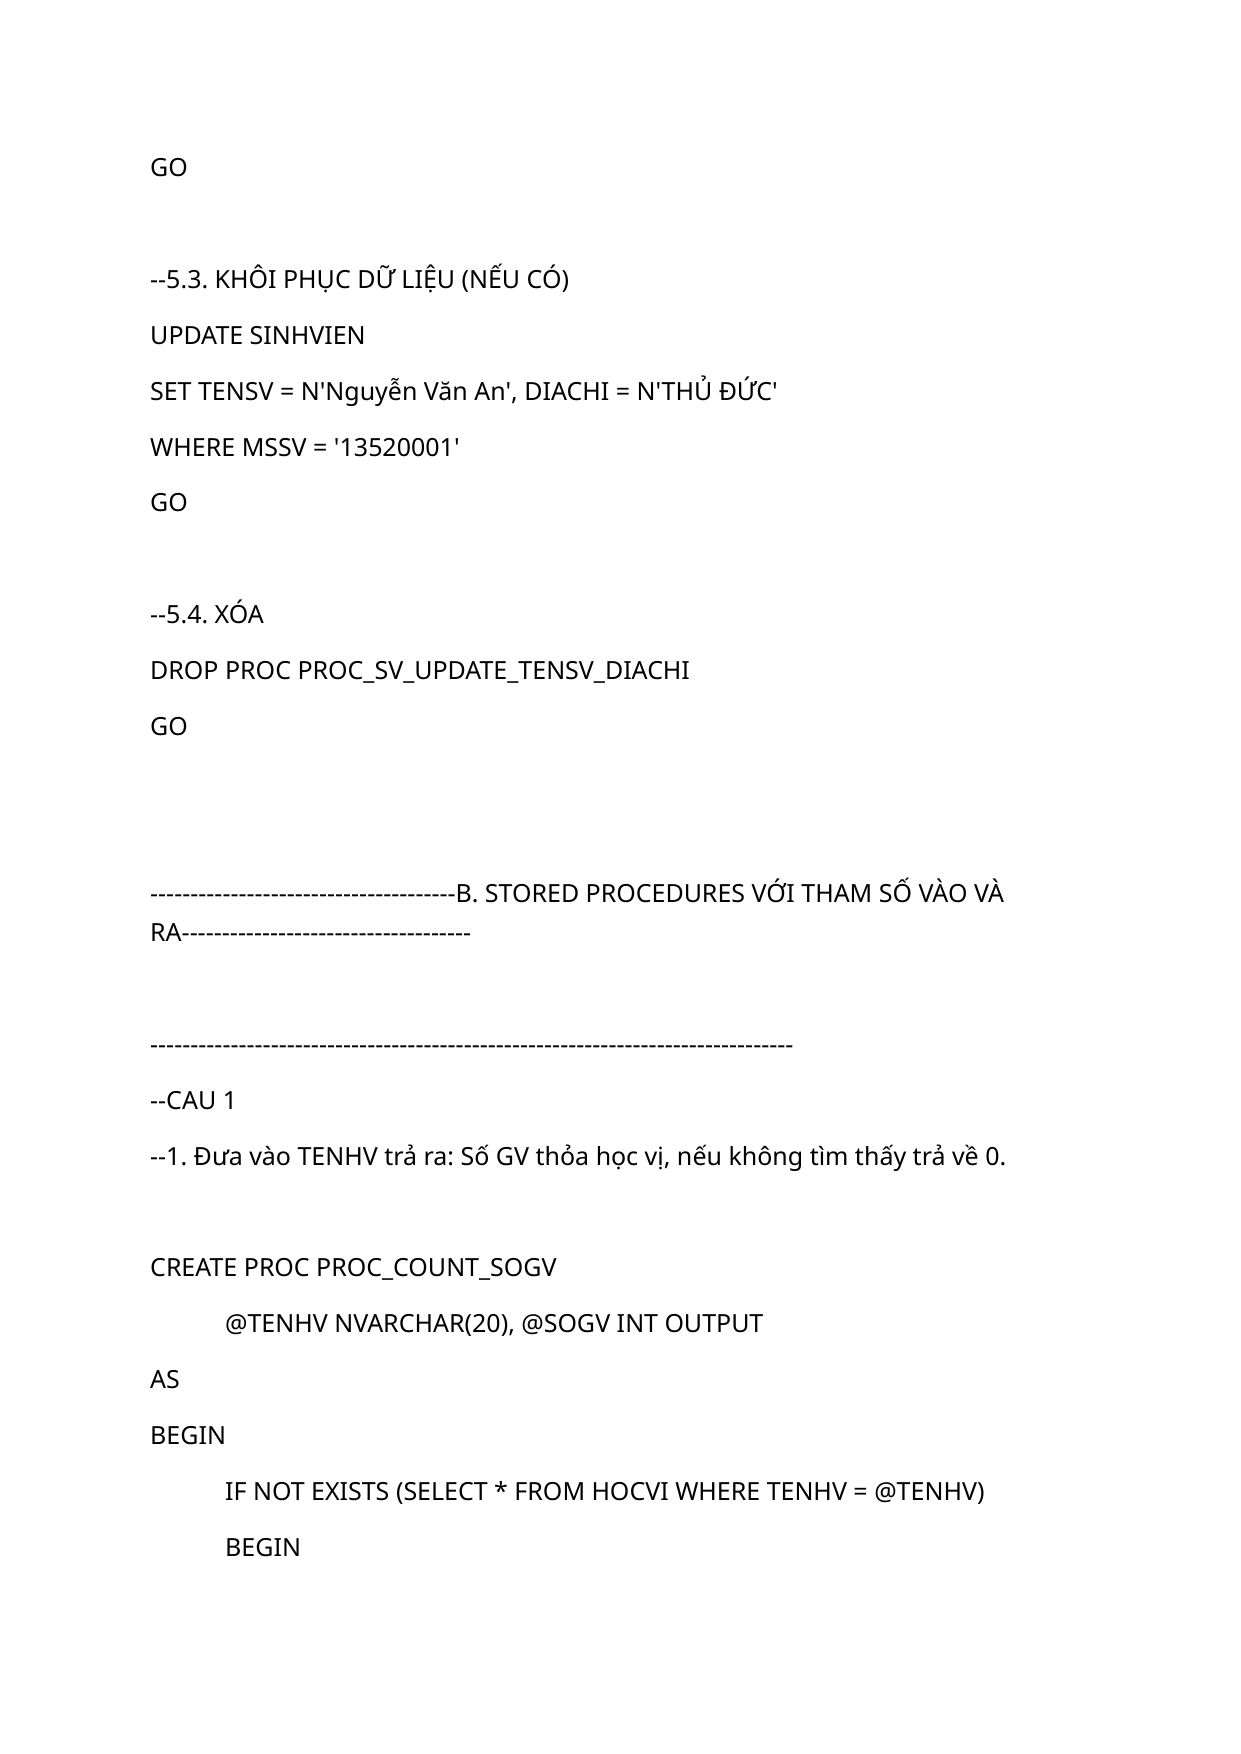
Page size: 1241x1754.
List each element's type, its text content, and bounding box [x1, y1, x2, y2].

text UPDATE SINHVIEN [150, 317, 1090, 352]
text AS [150, 1362, 1090, 1396]
text --1. Đưa vào TENHV trả ra: Số GV thỏa học vị, nếu không tìm thấy trả về 0. [150, 1138, 1090, 1172]
text -------------------------------------------------------------------------------- [150, 1027, 1090, 1061]
text --5.3. KHÔI PHỤC DỮ LIỆU (NẾU CÓ) [150, 262, 1090, 296]
text CREATE PROC PROC_COUNT_SOGV [150, 1250, 1090, 1284]
text IF NOT EXISTS (SELECT * FROM HOCVI WHERE TENHV = @TENHV) [150, 1473, 1090, 1507]
text --5.4. XÓA [150, 597, 1090, 631]
text WHERE MSSV = '13520001' [150, 429, 1090, 463]
text GO [150, 708, 1090, 742]
text DROP PROC PROC_SV_UPDATE_TENSV_DIACHI [150, 652, 1090, 687]
text SET TENSV = N'Nguyễn Văn An', DIACHI = N'THỦ ĐỨC' [150, 373, 1090, 407]
text GO [150, 485, 1090, 519]
text BEGIN [150, 1529, 1090, 1563]
text GO [150, 150, 1090, 184]
text BEGIN [150, 1417, 1090, 1452]
text --CAU 1 [150, 1082, 1090, 1117]
text --------------------------------------B. STORED PROCEDURES VỚI THAM SỐ VÀO VÀ RA------------------------------------ [150, 876, 1090, 949]
text @TENHV NVARCHAR(20), @SOGV INT OUTPUT [150, 1306, 1090, 1340]
